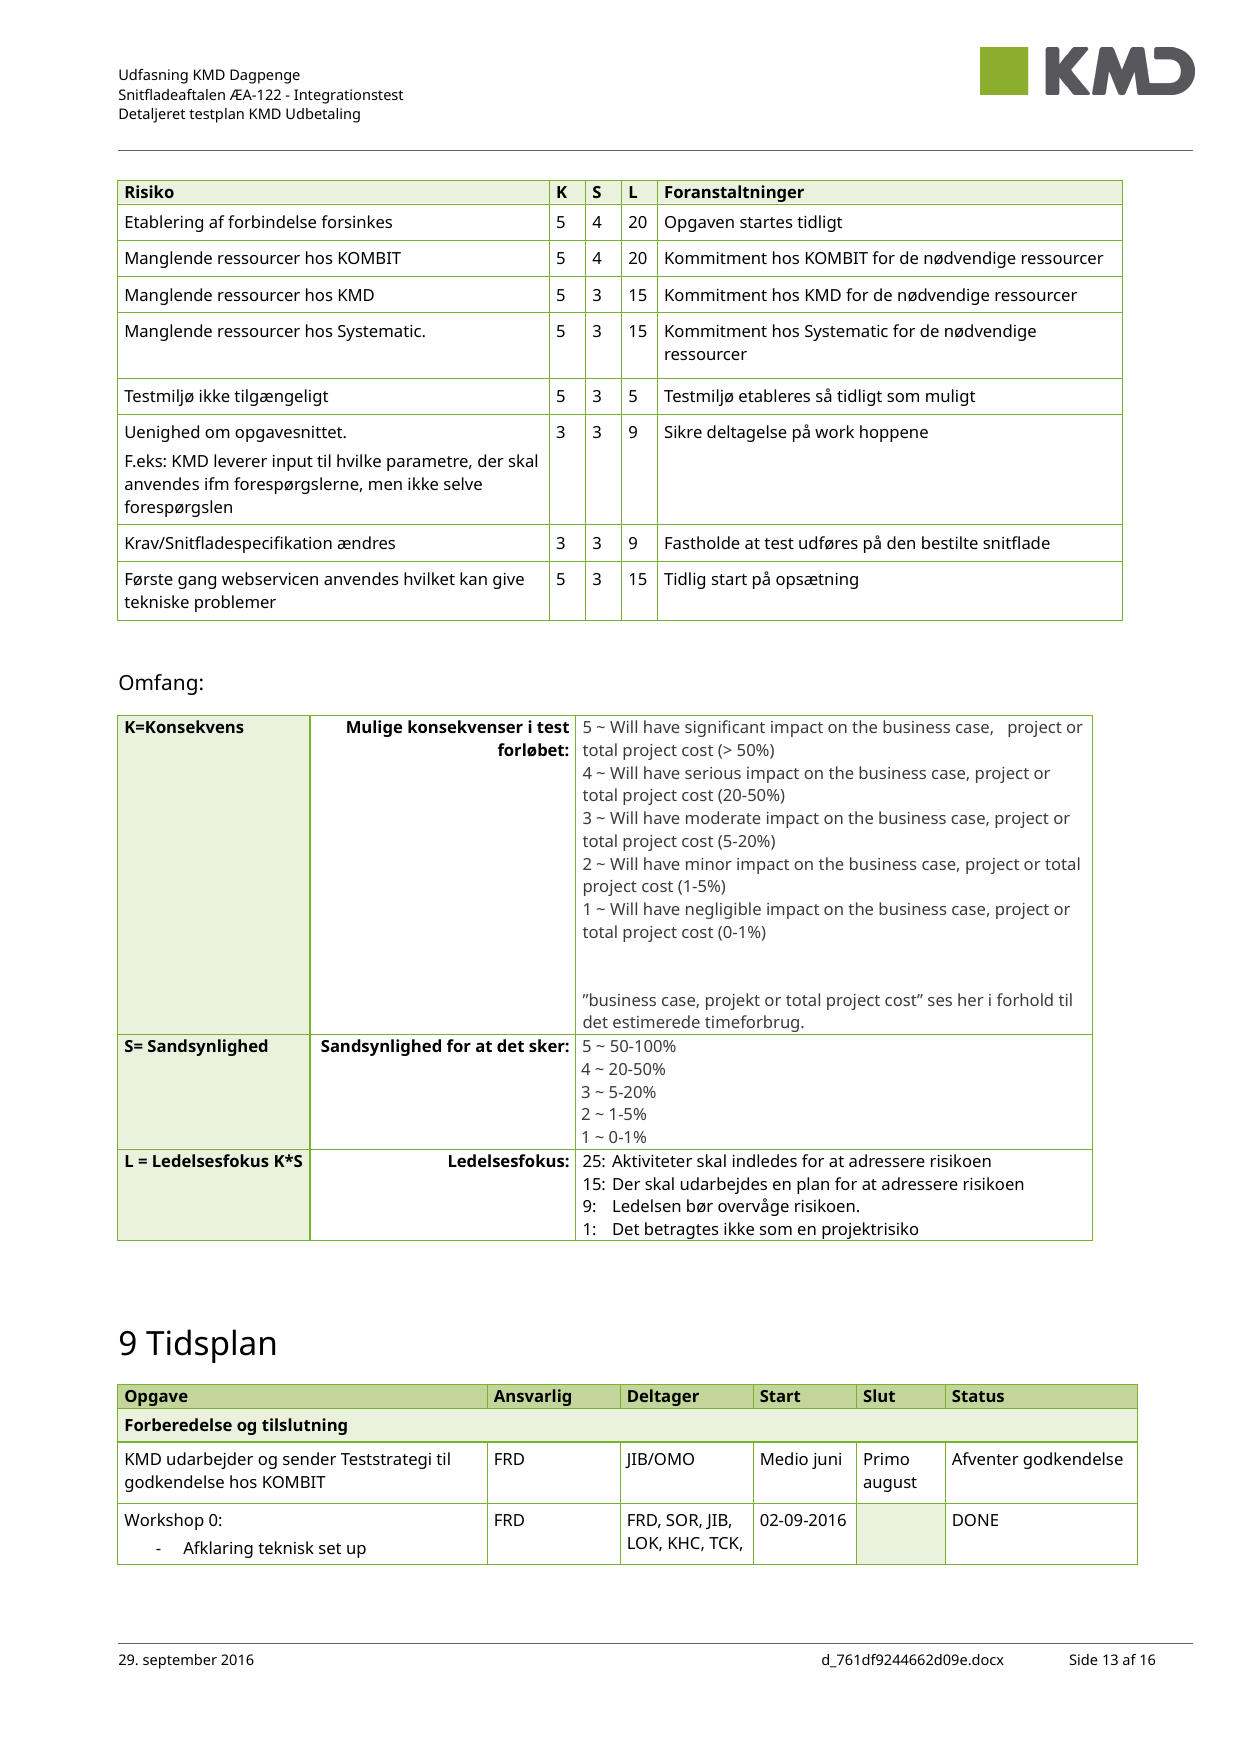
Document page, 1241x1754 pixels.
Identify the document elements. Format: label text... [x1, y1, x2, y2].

table_cell Kommitment hos KOMBIT for de nødvendige ressourcer [658, 241, 1122, 276]
table_cell Primo august [857, 1443, 945, 1503]
table_cell Sandsynlighed for at det sker: [311, 1035, 575, 1148]
text Omfang: [118, 668, 1122, 696]
table_cell 9 [622, 525, 657, 561]
table_header Opgave [118, 1385, 487, 1408]
table_header Start [754, 1385, 856, 1408]
table_cell 20 [622, 241, 657, 276]
table_header Risiko [118, 181, 549, 203]
table_cell 3 [550, 525, 585, 561]
table_cell 5 [622, 379, 657, 414]
table_cell 5 [550, 379, 585, 414]
table_cell DONE [946, 1504, 1137, 1564]
table_cell 3 [586, 562, 621, 619]
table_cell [118, 1504, 487, 1564]
table_header Slut [857, 1385, 945, 1408]
table_header K=Konsekvens [118, 716, 309, 1034]
table_cell Ledelsesfokus: [311, 1150, 575, 1240]
table_cell Fastholde at test udføres på den bestilte snitflade [658, 525, 1122, 561]
table_cell JIB/OMO [621, 1443, 753, 1503]
table_cell FRD [488, 1443, 620, 1503]
table_cell Uenighed om opgavesnittet. F.eks: KMD leverer input til hvilke parametre, der skal anvendes ifm forespørgslerne, men ikke selve forespørgslen [118, 415, 549, 524]
table_cell 3 [550, 415, 585, 524]
table_cell Opgaven startes tidligt [658, 205, 1122, 240]
subtitle Tidsplan [118, 1320, 1122, 1365]
table_cell 5 [550, 277, 585, 312]
table_cell Medio juni [754, 1443, 856, 1503]
table_cell 5 [550, 313, 585, 377]
table_cell 4 [586, 241, 621, 276]
table_cell FRD [488, 1504, 620, 1564]
table_cell 3 [586, 379, 621, 414]
table_cell 9 [622, 415, 657, 524]
table_cell [857, 1504, 945, 1564]
table_cell 25: Aktiviteter skal indledes for at adressere risikoen 15: Der skal udarbejdes en plan for at adressere risikoen 9: Ledelsen bør overvåge risikoen. 1: Det betragtes ikke som en projektrisiko [576, 1150, 1092, 1240]
table_cell KMD udarbejder og sender Teststrategi til godkendelse hos KOMBIT [118, 1443, 487, 1503]
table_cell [621, 1504, 753, 1564]
table_header Foranstaltninger [658, 181, 1122, 203]
table_header S [586, 181, 621, 203]
table_cell 3 [586, 415, 621, 524]
table_cell 20 [622, 205, 657, 240]
table_cell Tidlig start på opsætning [658, 562, 1122, 619]
table_cell 4 [586, 205, 621, 240]
table_header Ansvarlig [488, 1385, 620, 1408]
table_cell 3 [586, 525, 621, 561]
table_cell S= Sandsynlighed [118, 1035, 309, 1148]
table_cell Forberedelse og tilslutning [118, 1409, 1137, 1441]
table_cell 5 ~ 50-100% 4 ~ 20-50% 3 ~ 5-20% 2 ~ 1-5% 1 ~ 0-1% [576, 1035, 1092, 1148]
table_cell 5 [550, 205, 585, 240]
table_cell L = Ledelsesfokus K*S [118, 1150, 309, 1240]
table_cell Manglende ressourcer hos KOMBIT [118, 241, 549, 276]
picture [980, 47, 1195, 95]
table_cell Testmiljø etableres så tidligt som muligt [658, 379, 1122, 414]
table_cell Manglende ressourcer hos Systematic. [118, 313, 549, 377]
table_cell Etablering af forbindelse forsinkes [118, 205, 549, 240]
table_cell Sikre deltagelse på work hoppene [658, 415, 1122, 524]
table_cell Kommitment hos Systematic for de nødvendige ressourcer [658, 313, 1122, 377]
table_header Mulige konsekvenser i test forløbet: [311, 716, 575, 1034]
table_cell 3 [586, 277, 621, 312]
table_header Status [946, 1385, 1137, 1408]
table_header L [622, 181, 657, 203]
table_header Deltager [621, 1385, 753, 1408]
table_cell Afventer godkendelse [946, 1443, 1137, 1503]
table_header K [550, 181, 585, 203]
table_cell Manglende ressourcer hos KMD [118, 277, 549, 312]
table_cell 15 [622, 313, 657, 377]
table_cell 15 [622, 562, 657, 619]
table_cell 3 [586, 313, 621, 377]
table_cell 15 [622, 277, 657, 312]
table_cell Testmiljø ikke tilgængeligt [118, 379, 549, 414]
table_header 5 ~ Will have significant impact on the business case, project or total project cost (> 50%) 4 ~ Will have serious impact on the business case, project or total project cost (20-50%) 3 ~ Will have moderate impact on the business case, project or total project cost (5-20%) 2 ~ Will have minor impact on the business case, project or total project cost (1-5%) 1 ~ Will have negligible impact on the business case, project or total project cost (0-1%) ”business case, projekt or total project cost” ses her i forhold til det estimerede timeforbrug. [576, 716, 1092, 1034]
table_cell Kommitment hos KMD for de nødvendige ressourcer [658, 277, 1122, 312]
table_cell Krav/Snitfladespecifikation ændres [118, 525, 549, 561]
table_cell 02-09-2016 [754, 1504, 856, 1564]
table_cell Første gang webservicen anvendes hvilket kan give tekniske problemer [118, 562, 549, 619]
table_cell 5 [550, 562, 585, 619]
table_cell 5 [550, 241, 585, 276]
